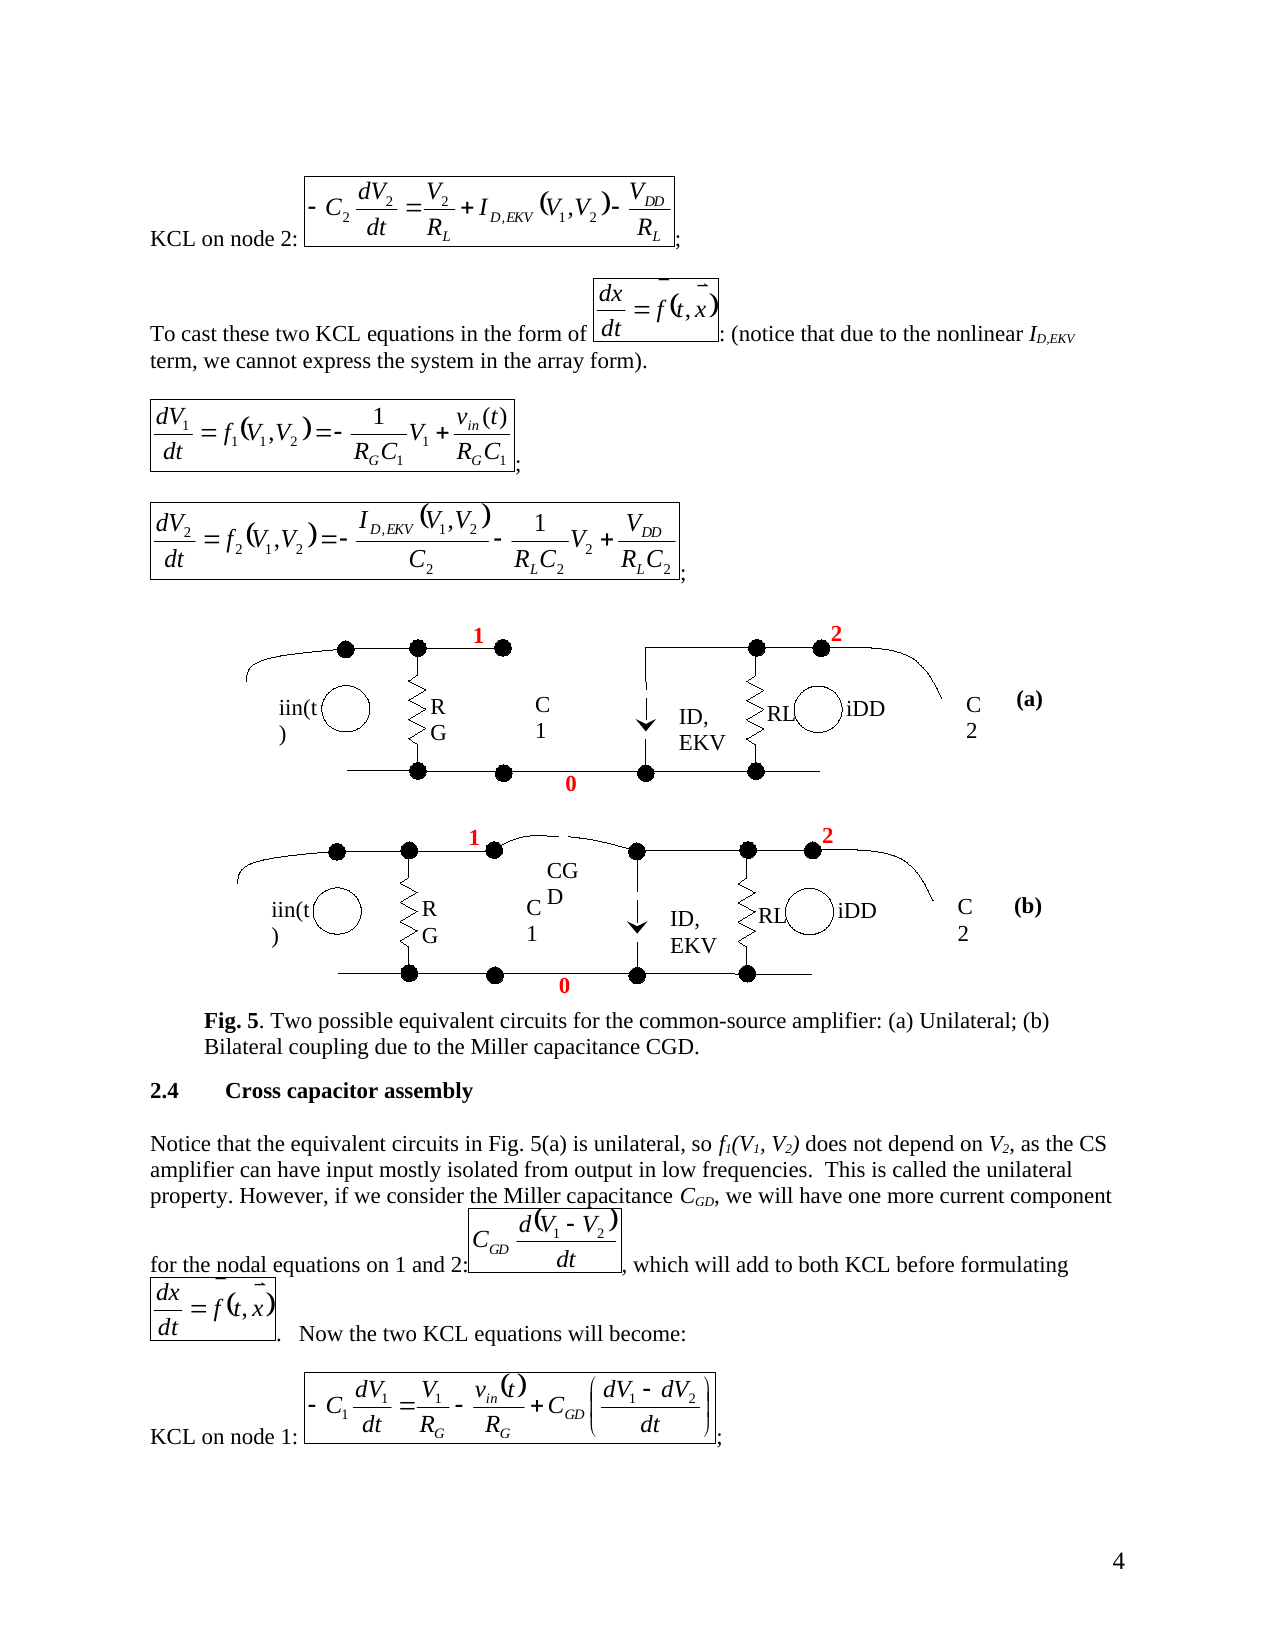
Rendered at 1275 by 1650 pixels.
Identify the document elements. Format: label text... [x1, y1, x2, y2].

text ; [150, 502, 1125, 585]
text ; [150, 399, 1125, 476]
text 2.4 Cross capacitor assembly [150, 1077, 1125, 1103]
text Notice that the equivalent circuits in Fig. 5(a) is unilateral, so f1(V1, V2) does not depend on V2, as the CS amplifier can have input mostly isolated from output in low frequencies. This is called the unilateral property. However, if we consider the Miller capacitance CGD, we will have one more current component for the nodal equations on 1 and 2:, which will add to both KCL before formulating . Now the two KCL equations will become: [150, 1130, 1125, 1346]
text KCL on node 1: ; [150, 1372, 1125, 1449]
text To cast these two KCL equations in the form of : (notice that due to the nonlinear ID,EKV term, we cannot express the system in the array form). [150, 278, 1125, 373]
text KCL on node 2: ; [150, 176, 1125, 252]
